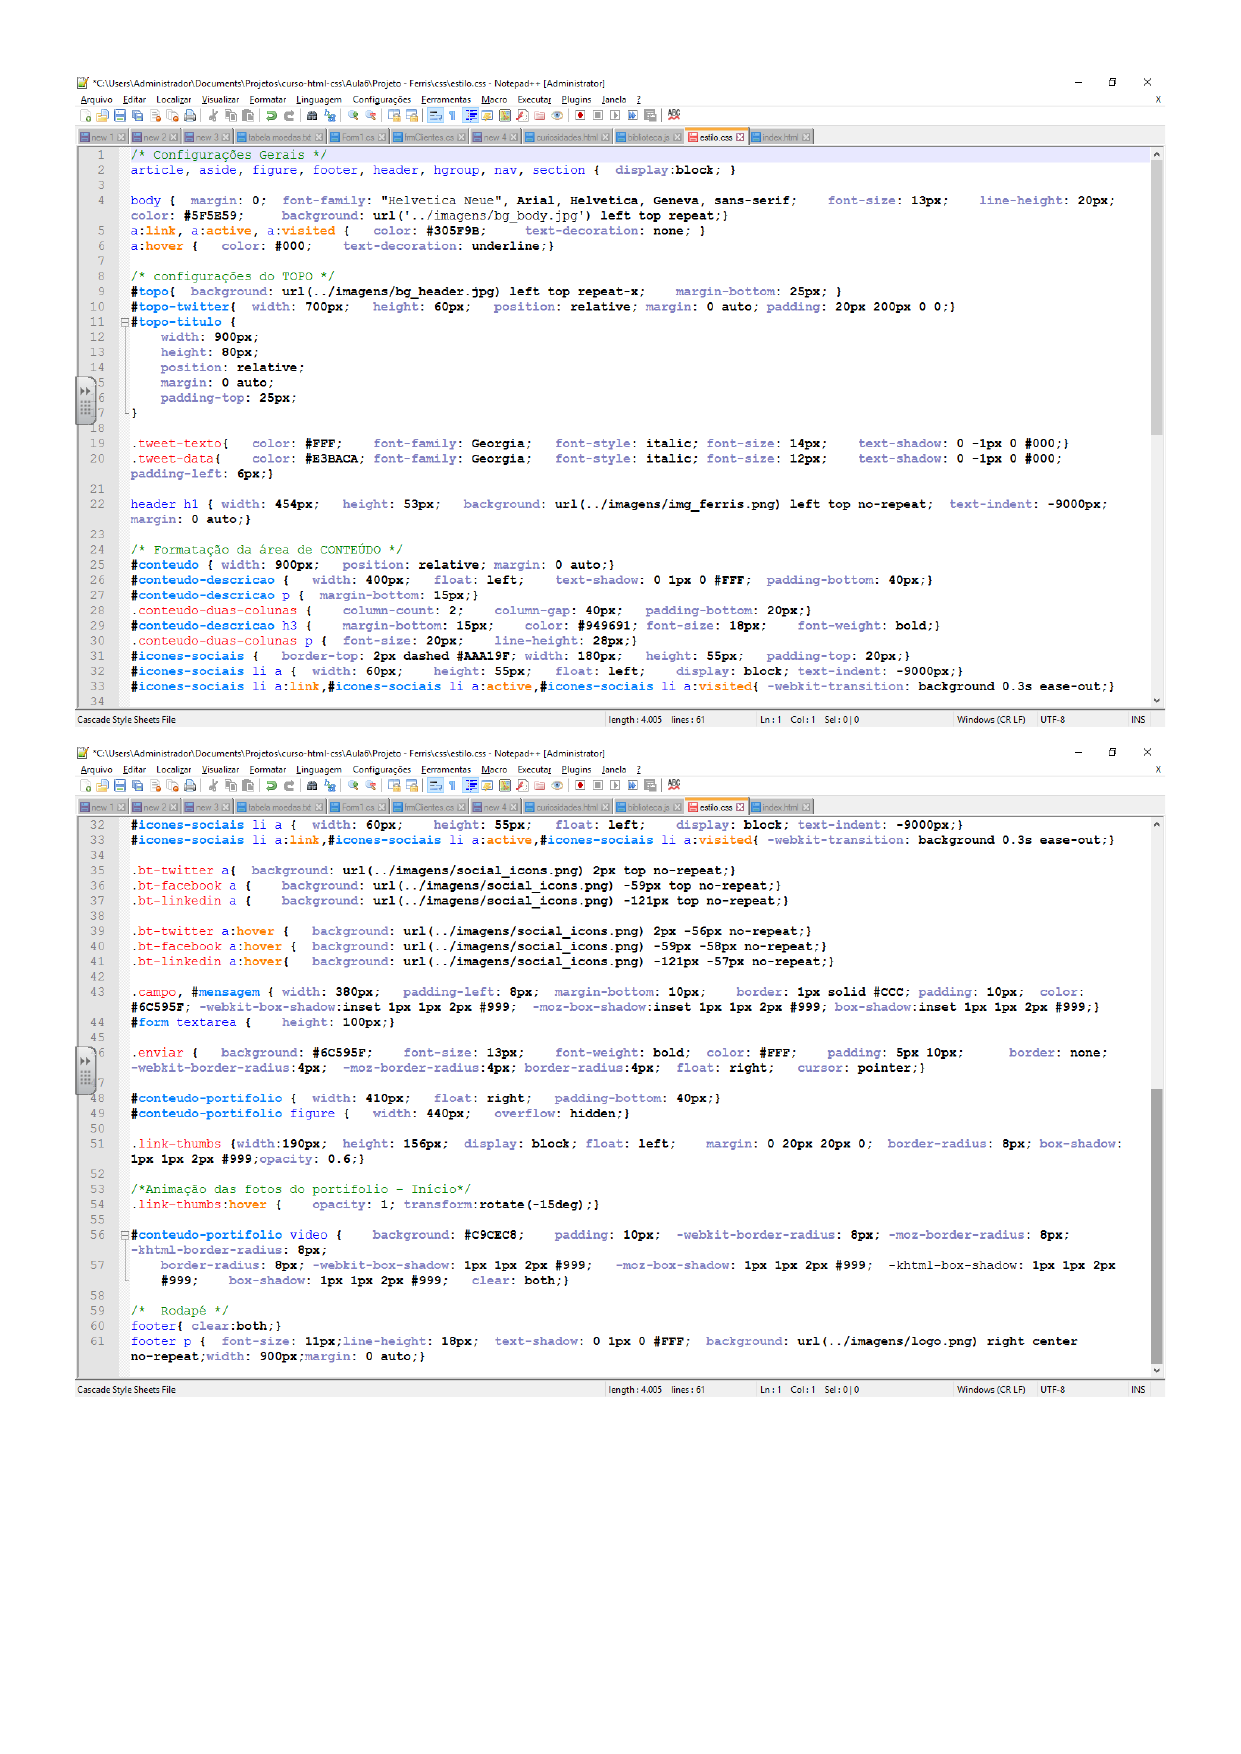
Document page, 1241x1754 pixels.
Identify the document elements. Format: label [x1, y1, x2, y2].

picture [75, 745, 1166, 1397]
picture [75, 75, 1166, 727]
